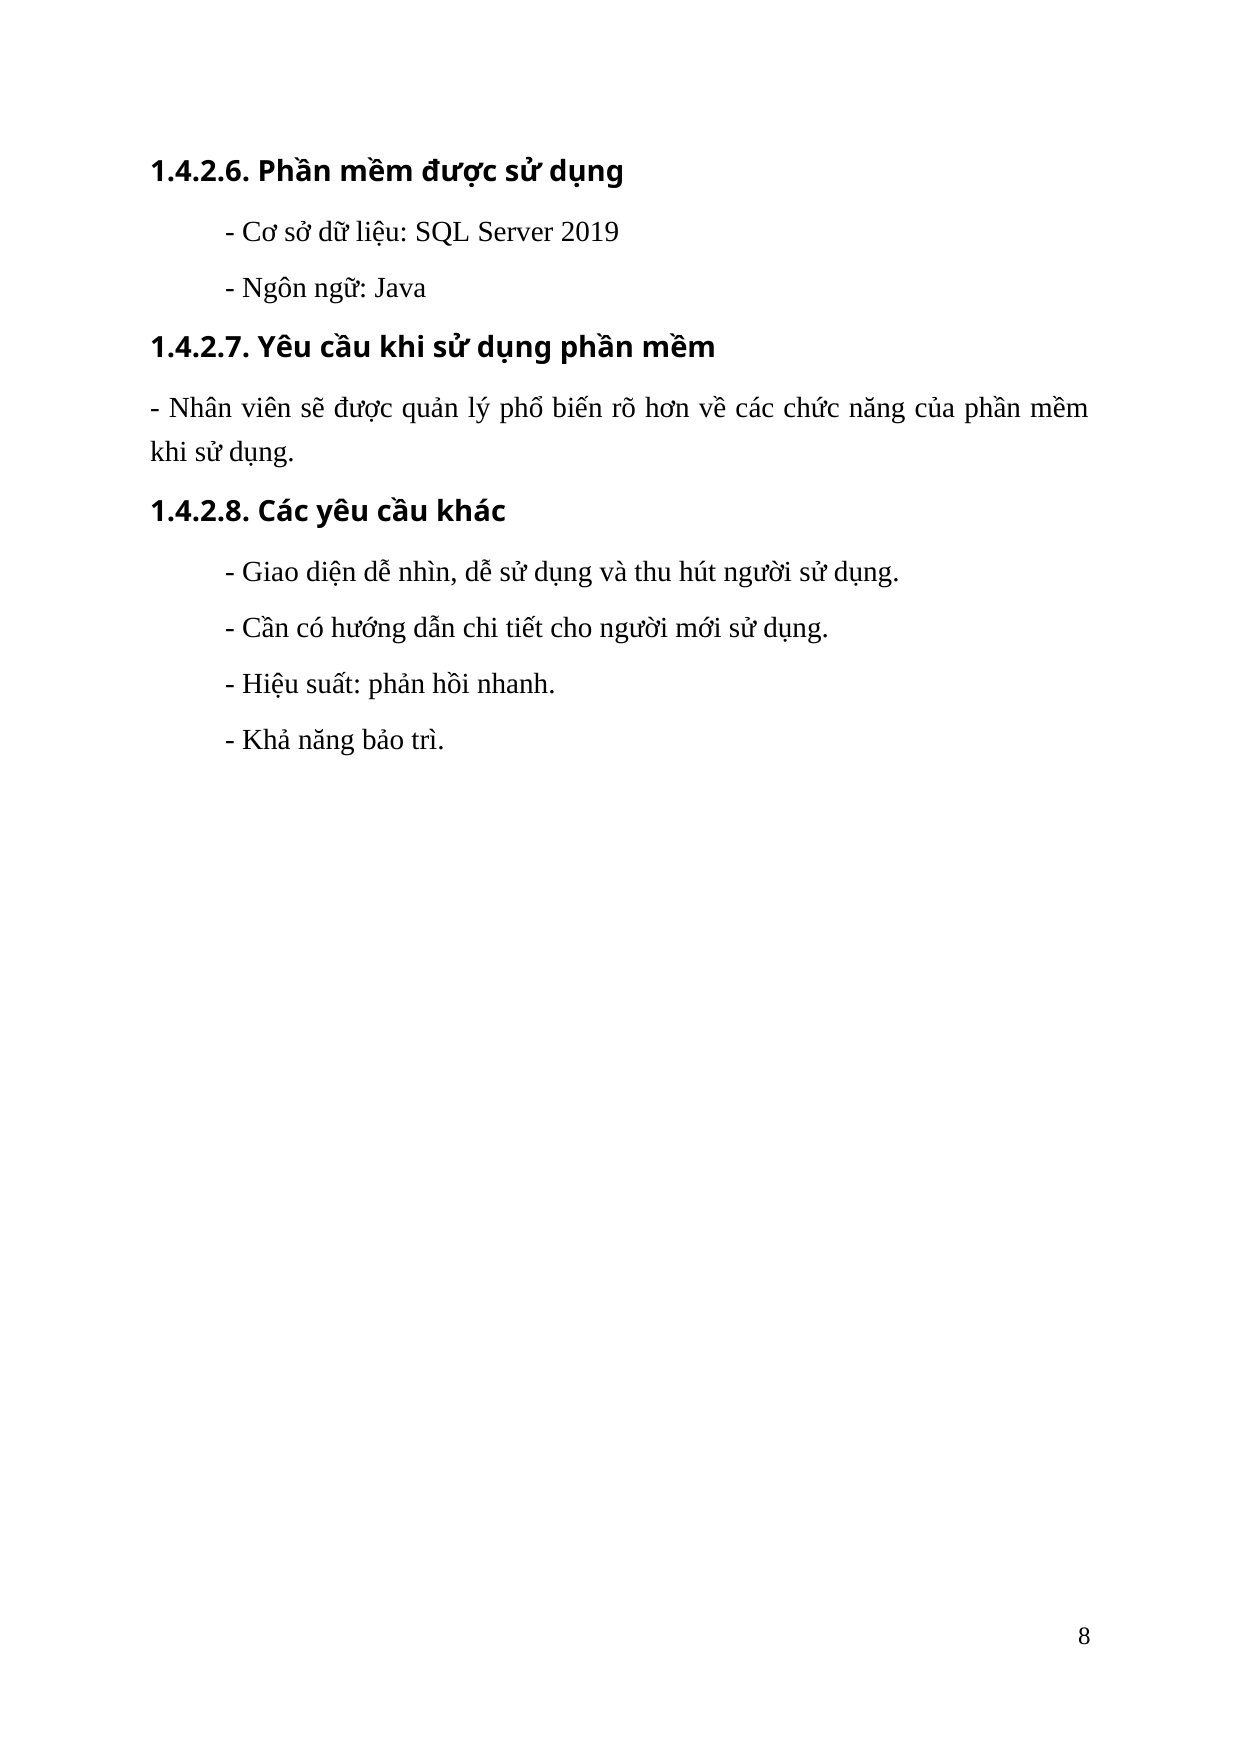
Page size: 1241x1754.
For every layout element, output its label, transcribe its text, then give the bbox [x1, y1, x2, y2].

text - Khả năng bảo trì. [150, 722, 1090, 756]
text - Giao diện dễ nhìn, dễ sử dụng và thu hút người sử dụng. [150, 554, 1090, 587]
subtitle 1.4.2.7. Yêu cầu khi sử dụng phần mềm [150, 326, 1090, 366]
text - Cần có hướng dẫn chi tiết cho người mới sử dụng. [150, 610, 1090, 643]
subtitle - Hiệu suất: phản hồi nhanh. [150, 666, 1090, 699]
text - Ngôn ngữ: Java [150, 270, 1090, 304]
subtitle 1.4.2.6. Phần mềm được sử dụng [150, 150, 1090, 190]
text - Nhân viên sẽ được quản lý phổ biến rõ hơn về các chức năng của phần mềm khi sử dụng. [150, 390, 1090, 467]
text - Cơ sở dữ liệu: SQL Server 2019 [150, 214, 1090, 248]
subtitle 1.4.2.8. Các yêu cầu khác [150, 490, 1090, 529]
